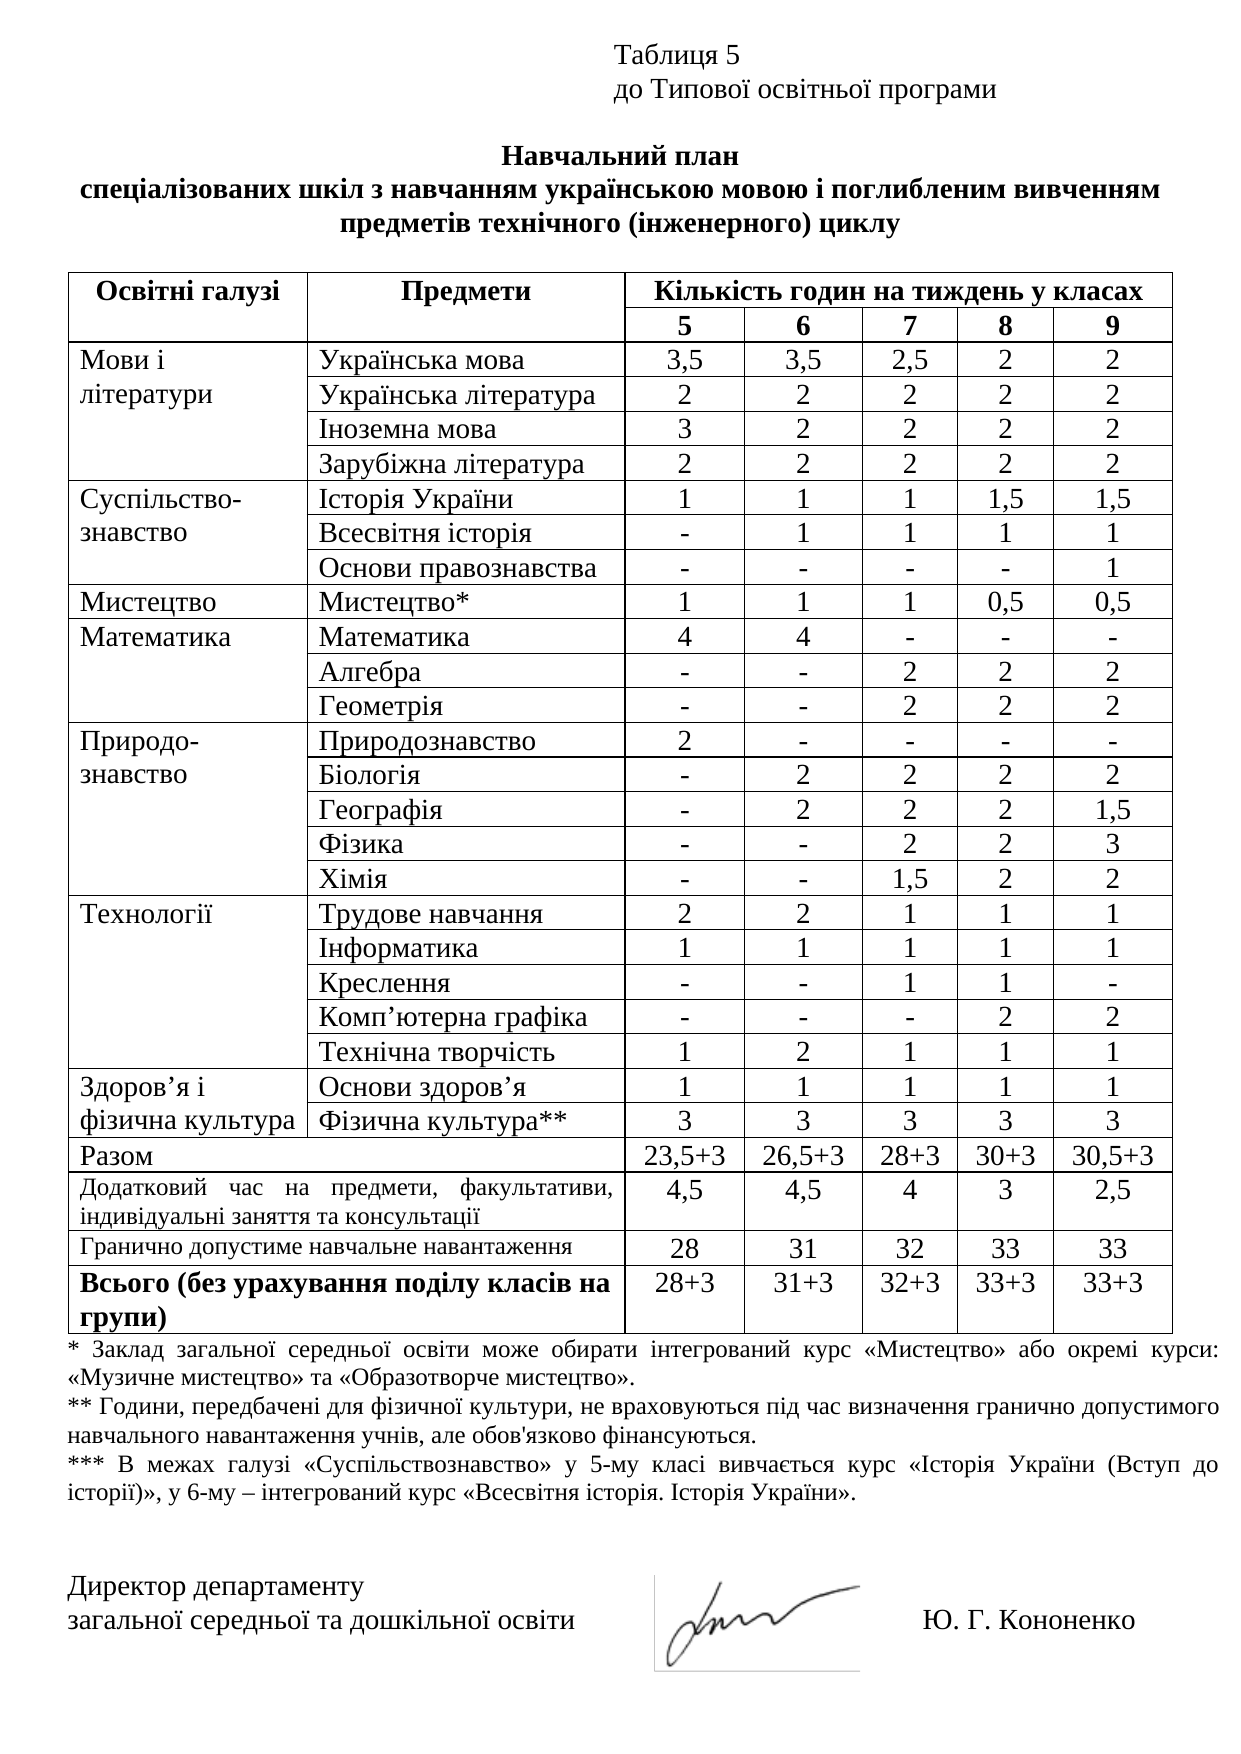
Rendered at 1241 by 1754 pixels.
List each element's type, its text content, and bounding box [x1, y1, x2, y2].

table_cell 1 [958, 965, 1053, 998]
table_cell - [1054, 619, 1172, 653]
table_cell Здоров’я і фізична культура [69, 1069, 307, 1137]
table_cell 4,5 [745, 1173, 862, 1230]
table_cell Основи здоров’я [308, 1069, 624, 1102]
table_cell 2 [1054, 654, 1172, 687]
table_cell 2 [1054, 688, 1172, 722]
table_cell 1 [745, 930, 862, 964]
table_cell - [745, 965, 862, 998]
table_cell 1,5 [863, 861, 957, 895]
table_cell Історія України [308, 481, 624, 514]
table_cell - [863, 550, 957, 583]
table_cell 2 [1054, 412, 1172, 445]
table_cell 2 [626, 377, 744, 411]
table_cell 1,5 [1054, 481, 1172, 514]
text Директор департаменту [67, 1568, 1203, 1602]
table_cell Українська література [308, 377, 624, 411]
table_cell 2 [1054, 343, 1172, 376]
table_cell 28+3 [863, 1138, 957, 1171]
table_cell 1 [958, 1034, 1053, 1068]
table_cell 2 [626, 896, 744, 929]
table_cell 1 [745, 481, 862, 514]
table_cell 3 [1054, 1103, 1172, 1137]
table_cell Креслення [308, 965, 624, 998]
table_cell - [863, 1000, 957, 1033]
table_cell 5 [626, 308, 744, 341]
table_cell 1 [1054, 1034, 1172, 1068]
table_cell 1 [745, 585, 862, 618]
table_cell - [745, 654, 862, 687]
table_cell - [626, 654, 744, 687]
table_cell 31 [745, 1231, 862, 1264]
table_cell - [863, 723, 957, 756]
table_cell Географія [308, 792, 624, 826]
table_cell 2 [958, 377, 1053, 411]
table_header Кількість годин на тиждень у класах [626, 273, 1172, 307]
table_cell 2 [958, 827, 1053, 860]
table_cell 2 [958, 688, 1053, 722]
table_cell 2 [626, 723, 744, 756]
table_cell - [745, 827, 862, 860]
table_cell 2 [1054, 861, 1172, 895]
table_cell 30+3 [958, 1138, 1053, 1171]
table_cell 1 [1054, 930, 1172, 964]
table_cell 3 [745, 1103, 862, 1137]
table_cell - [745, 723, 862, 756]
table_cell 1 [863, 1069, 957, 1102]
table_cell 4,5 [626, 1173, 744, 1230]
table_cell 8 [958, 308, 1053, 341]
table_cell 7 [863, 308, 957, 341]
table_cell Комп’ютерна графіка [308, 1000, 624, 1033]
table_cell Всього (без урахування поділу класів на групи) [69, 1266, 624, 1333]
table_cell 9 [1054, 308, 1172, 341]
table_cell 1 [863, 1034, 957, 1068]
table_cell 3,5 [745, 343, 862, 376]
table_cell 2 [958, 412, 1053, 445]
table_cell 1 [958, 1069, 1053, 1102]
table_cell - [745, 688, 862, 722]
table_cell - [745, 861, 862, 895]
table_cell 1 [863, 896, 957, 929]
text загальної середньої та дошкільної освіти Ю. Г. Кононенко [67, 1602, 653, 1636]
table_cell 1 [626, 1069, 744, 1102]
table_cell 1 [626, 585, 744, 618]
table_cell 1 [958, 930, 1053, 964]
table_cell - [745, 550, 862, 583]
table_cell 28+3 [626, 1266, 744, 1333]
table_cell - [626, 861, 744, 895]
table_cell Додатковий час на предмети, факультативи, індивідуальні заняття та консультації [69, 1173, 624, 1230]
table_cell - [958, 619, 1053, 653]
table_cell - [626, 758, 744, 791]
table_cell 30,5+3 [1054, 1138, 1172, 1171]
table_cell 6 [745, 308, 862, 341]
table_cell 2,5 [1054, 1173, 1172, 1230]
table_cell 1 [745, 515, 862, 549]
table_cell Мистецтво* [308, 585, 624, 618]
text ** Години, передбачені для фізичної культури, не враховуються під час визначення гранично допустимого навчального навантаження учнів, але обов'язково фінансуються. [67, 1391, 1221, 1449]
table_cell 2 [1054, 1000, 1172, 1033]
table_cell 1,5 [1054, 792, 1172, 826]
table_cell Алгебра [308, 654, 624, 687]
table_cell 3,5 [626, 343, 744, 376]
table_cell 1 [626, 1034, 744, 1068]
table_cell 1 [958, 515, 1053, 549]
table_cell 33 [1054, 1231, 1172, 1264]
table_cell 2 [1054, 377, 1172, 411]
table_cell 2 [626, 446, 744, 480]
table_cell Гранично допустиме навчальне навантаження [69, 1231, 624, 1264]
table_cell Технології [69, 896, 307, 1068]
table_cell Фізика [308, 827, 624, 860]
table_cell Українська мова [308, 343, 624, 376]
table_header Освітні галузі [69, 273, 307, 341]
table_cell Природознавство [308, 723, 624, 756]
table_cell 0,5 [958, 585, 1053, 618]
table_cell 1 [863, 930, 957, 964]
table_cell 1 [626, 930, 744, 964]
table_cell 1 [1054, 1069, 1172, 1102]
table_cell - [626, 965, 744, 998]
text Навчальний план [37, 138, 1203, 172]
table_cell 2 [745, 377, 862, 411]
text до Типової освітньої програми [613, 71, 1203, 104]
table_cell 4 [745, 619, 862, 653]
table_cell - [1054, 723, 1172, 756]
table_cell 1 [863, 585, 957, 618]
table_cell 23,5+3 [626, 1138, 744, 1171]
table_cell - [626, 688, 744, 722]
table_cell 26,5+3 [745, 1138, 862, 1171]
table_cell 4 [863, 1173, 957, 1230]
table_cell Зарубіжна література [308, 446, 624, 480]
table_cell 2 [863, 446, 957, 480]
table_cell 2 [745, 412, 862, 445]
table_cell 2 [958, 758, 1053, 791]
text *** В межах галузі «Суспільствознавство» у 5-му класі вивчається курс «Історія України (Вступ до історії)», у 6-му – інтегрований курс «Всесвітня історія. Історія України». [67, 1449, 1221, 1506]
table_cell 4 [626, 619, 744, 653]
picture [653, 1575, 861, 1673]
table_cell 2 [1054, 758, 1172, 791]
table_cell - [863, 619, 957, 653]
table_cell Інформатика [308, 930, 624, 964]
table_cell 32+3 [863, 1266, 957, 1333]
table_cell 3 [863, 1103, 957, 1137]
table_cell 2 [958, 1000, 1053, 1033]
table_cell Основи правознавства [308, 550, 624, 583]
table_cell Всесвітня історія [308, 515, 624, 549]
table_cell 2 [863, 654, 957, 687]
table_cell Природо-знавство [69, 723, 307, 895]
table_cell - [1054, 965, 1172, 998]
table_cell 2 [863, 377, 957, 411]
table_cell 1 [1054, 515, 1172, 549]
table_cell 2 [863, 758, 957, 791]
table_cell 33+3 [958, 1266, 1053, 1333]
table_cell 2 [958, 792, 1053, 826]
table_cell 1 [745, 1069, 862, 1102]
table_header Предмети [308, 273, 624, 341]
table_cell Суспільство-знавство [69, 481, 307, 583]
table_cell Математика [308, 619, 624, 653]
table_cell 1 [863, 481, 957, 514]
table_cell 33 [958, 1231, 1053, 1264]
table_cell Математика [69, 619, 307, 722]
text загальної середньої та дошкільної освіти Ю. Г. Кононенко [861, 1602, 1203, 1636]
table_cell 32 [863, 1231, 957, 1264]
table_cell 2 [958, 343, 1053, 376]
table_cell Мови і літератури [69, 343, 307, 480]
table_cell Технічна творчість [308, 1034, 624, 1068]
table_cell Разом [69, 1138, 624, 1171]
table_cell 2 [745, 1034, 862, 1068]
table_cell - [626, 1000, 744, 1033]
table_cell - [626, 827, 744, 860]
table_cell 1 [863, 965, 957, 998]
table_cell 2 [863, 827, 957, 860]
table_cell Геометрія [308, 688, 624, 722]
text * Заклад загальної середньої освіти може обирати інтегрований курс «Мистецтво» або окремі курси: «Музичне мистецтво» та «Образотворче мистецтво». [67, 1334, 1221, 1391]
table_cell 1 [1054, 550, 1172, 583]
table_cell 31+3 [745, 1266, 862, 1333]
table_cell 1 [863, 515, 957, 549]
table_cell 3 [1054, 827, 1172, 860]
table_cell 2 [745, 896, 862, 929]
table_cell 2 [863, 412, 957, 445]
text Таблиця 5 [613, 37, 1203, 71]
table_cell 0,5 [1054, 585, 1172, 618]
table_cell - [958, 550, 1053, 583]
table_cell Біологія [308, 758, 624, 791]
table_cell 2 [745, 792, 862, 826]
table_cell 2 [958, 446, 1053, 480]
table_cell - [626, 515, 744, 549]
table_cell 2,5 [863, 343, 957, 376]
table_cell 2 [958, 654, 1053, 687]
table_cell 28 [626, 1231, 744, 1264]
table_cell 1 [1054, 896, 1172, 929]
table_cell 2 [863, 792, 957, 826]
table_cell - [626, 792, 744, 826]
table_cell Хімія [308, 861, 624, 895]
table_cell Фізична культура** [308, 1103, 624, 1137]
text спеціалізованих шкіл з навчанням українською мовою і поглибленим вивченням предметів технічного (інженерного) циклу [37, 172, 1203, 239]
table_cell 3 [626, 1103, 744, 1137]
table_cell - [745, 1000, 862, 1033]
table_cell 1 [626, 481, 744, 514]
table_cell 2 [958, 861, 1053, 895]
table_cell - [626, 550, 744, 583]
table_cell 2 [1054, 446, 1172, 480]
table_cell 2 [863, 688, 957, 722]
table_cell 33+3 [1054, 1266, 1172, 1333]
table_cell 1 [958, 896, 1053, 929]
table_cell 3 [958, 1103, 1053, 1137]
table_cell Іноземна мова [308, 412, 624, 445]
table_cell Трудове навчання [308, 896, 624, 929]
table_cell 1,5 [958, 481, 1053, 514]
table_cell Мистецтво [69, 585, 307, 618]
table_cell 2 [745, 446, 862, 480]
table_cell 3 [958, 1173, 1053, 1230]
table_cell - [958, 723, 1053, 756]
table_cell 3 [626, 412, 744, 445]
table_cell 2 [745, 758, 862, 791]
